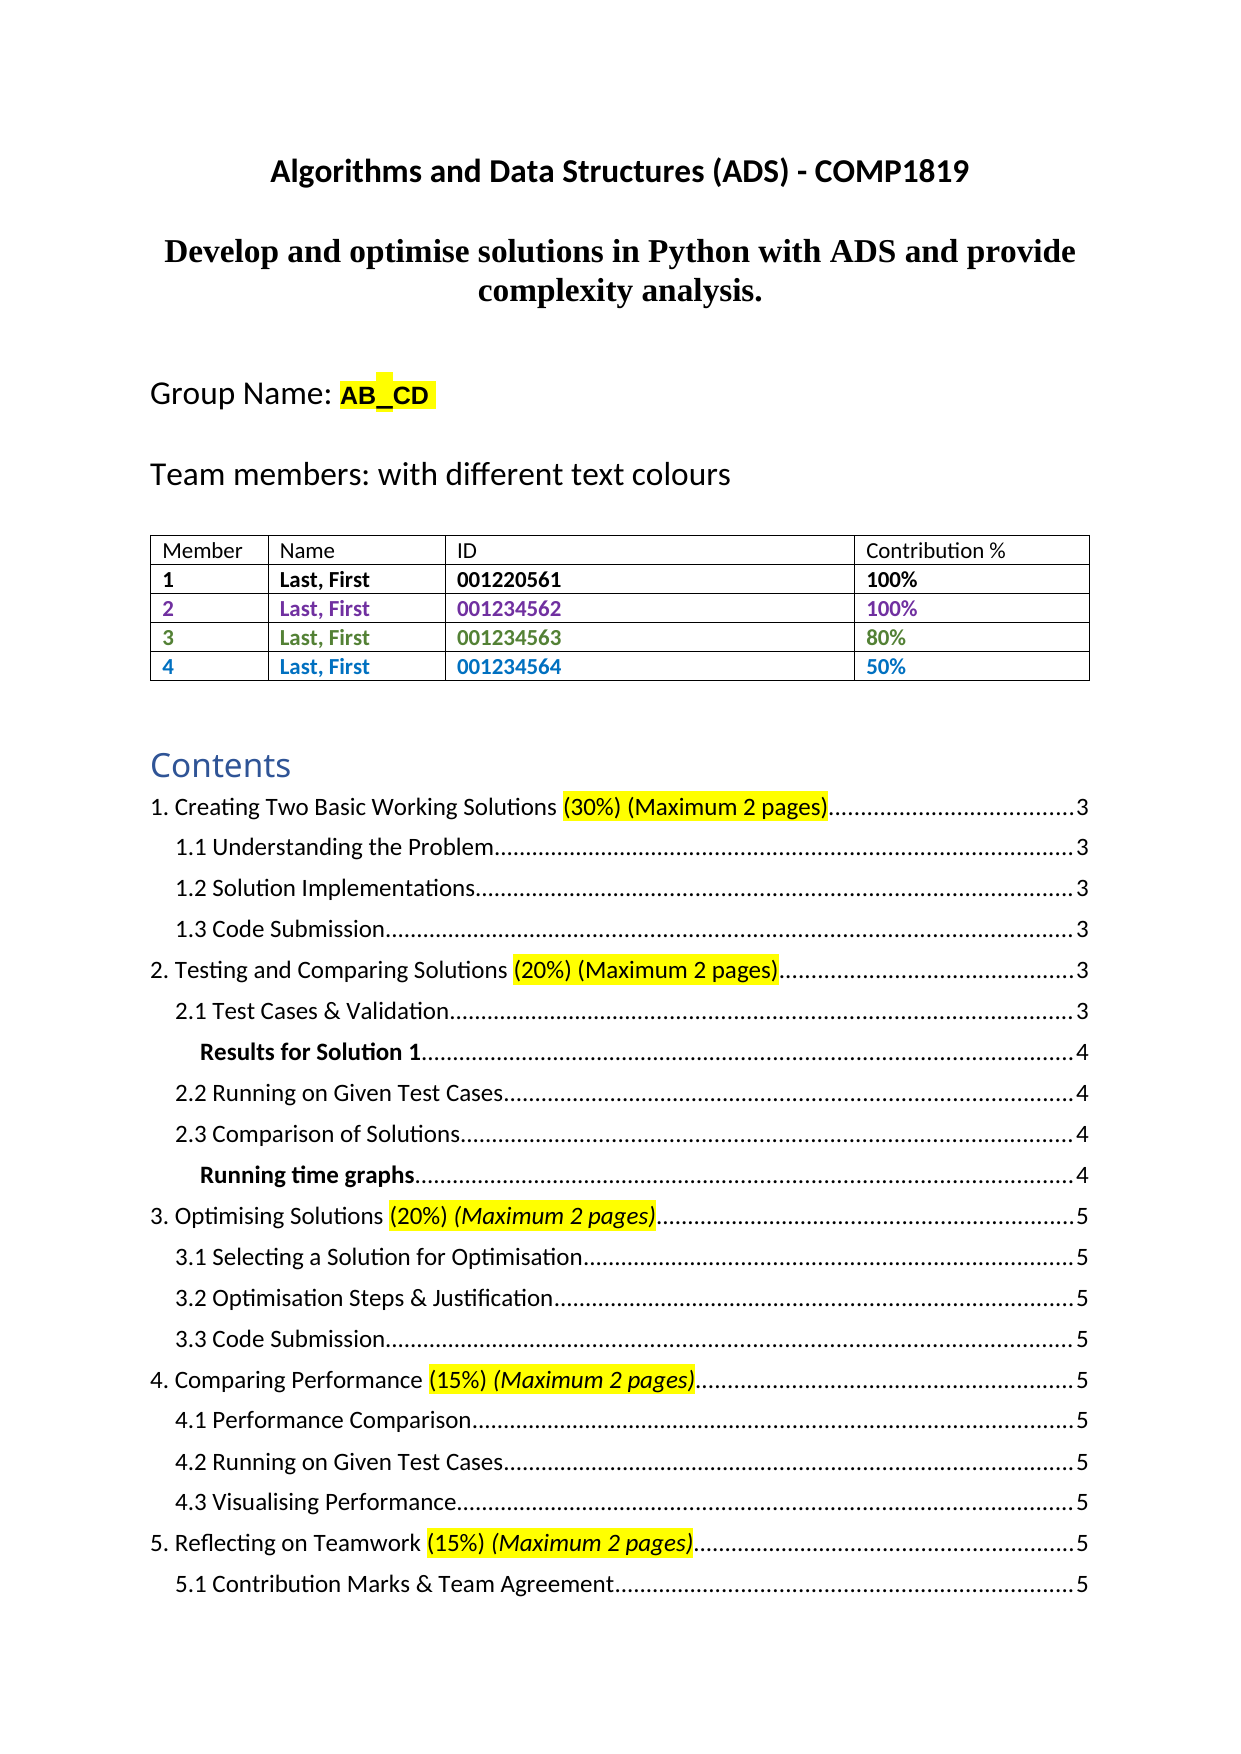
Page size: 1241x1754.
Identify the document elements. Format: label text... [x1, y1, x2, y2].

table_cell 80% [855, 623, 1089, 651]
table_cell Last, First [269, 623, 445, 651]
table_cell 100% [855, 565, 1089, 593]
table_cell 001234563 [446, 623, 854, 651]
table_cell 2 [151, 594, 268, 622]
text Group Name: AB_CD [393, 372, 1090, 412]
table_header Contribution % [855, 536, 1089, 564]
table_cell 001234564 [446, 652, 854, 680]
table_cell 001234562 [446, 594, 854, 622]
table_header ID [446, 536, 854, 564]
text Team members: with different text colours [150, 453, 1090, 494]
table_cell Last, First [269, 594, 445, 622]
table_cell Last, First [269, 565, 445, 593]
text Develop and optimise solutions in Python with ADS and provide complexity analysis. [150, 231, 1090, 308]
text Group Name: AB_CD [150, 372, 376, 412]
table_header Name [269, 536, 445, 564]
text Algorithms and Data Structures (ADS) - COMP1819 [150, 150, 1090, 191]
table_cell 4 [151, 652, 268, 680]
table_cell 001220561 [446, 565, 854, 593]
table_header Member [151, 536, 268, 564]
table_cell Last, First [269, 652, 445, 680]
table_cell 100% [855, 594, 1089, 622]
table_cell 1 [151, 565, 268, 593]
table_cell 50% [855, 652, 1089, 680]
table_cell 3 [151, 623, 268, 651]
